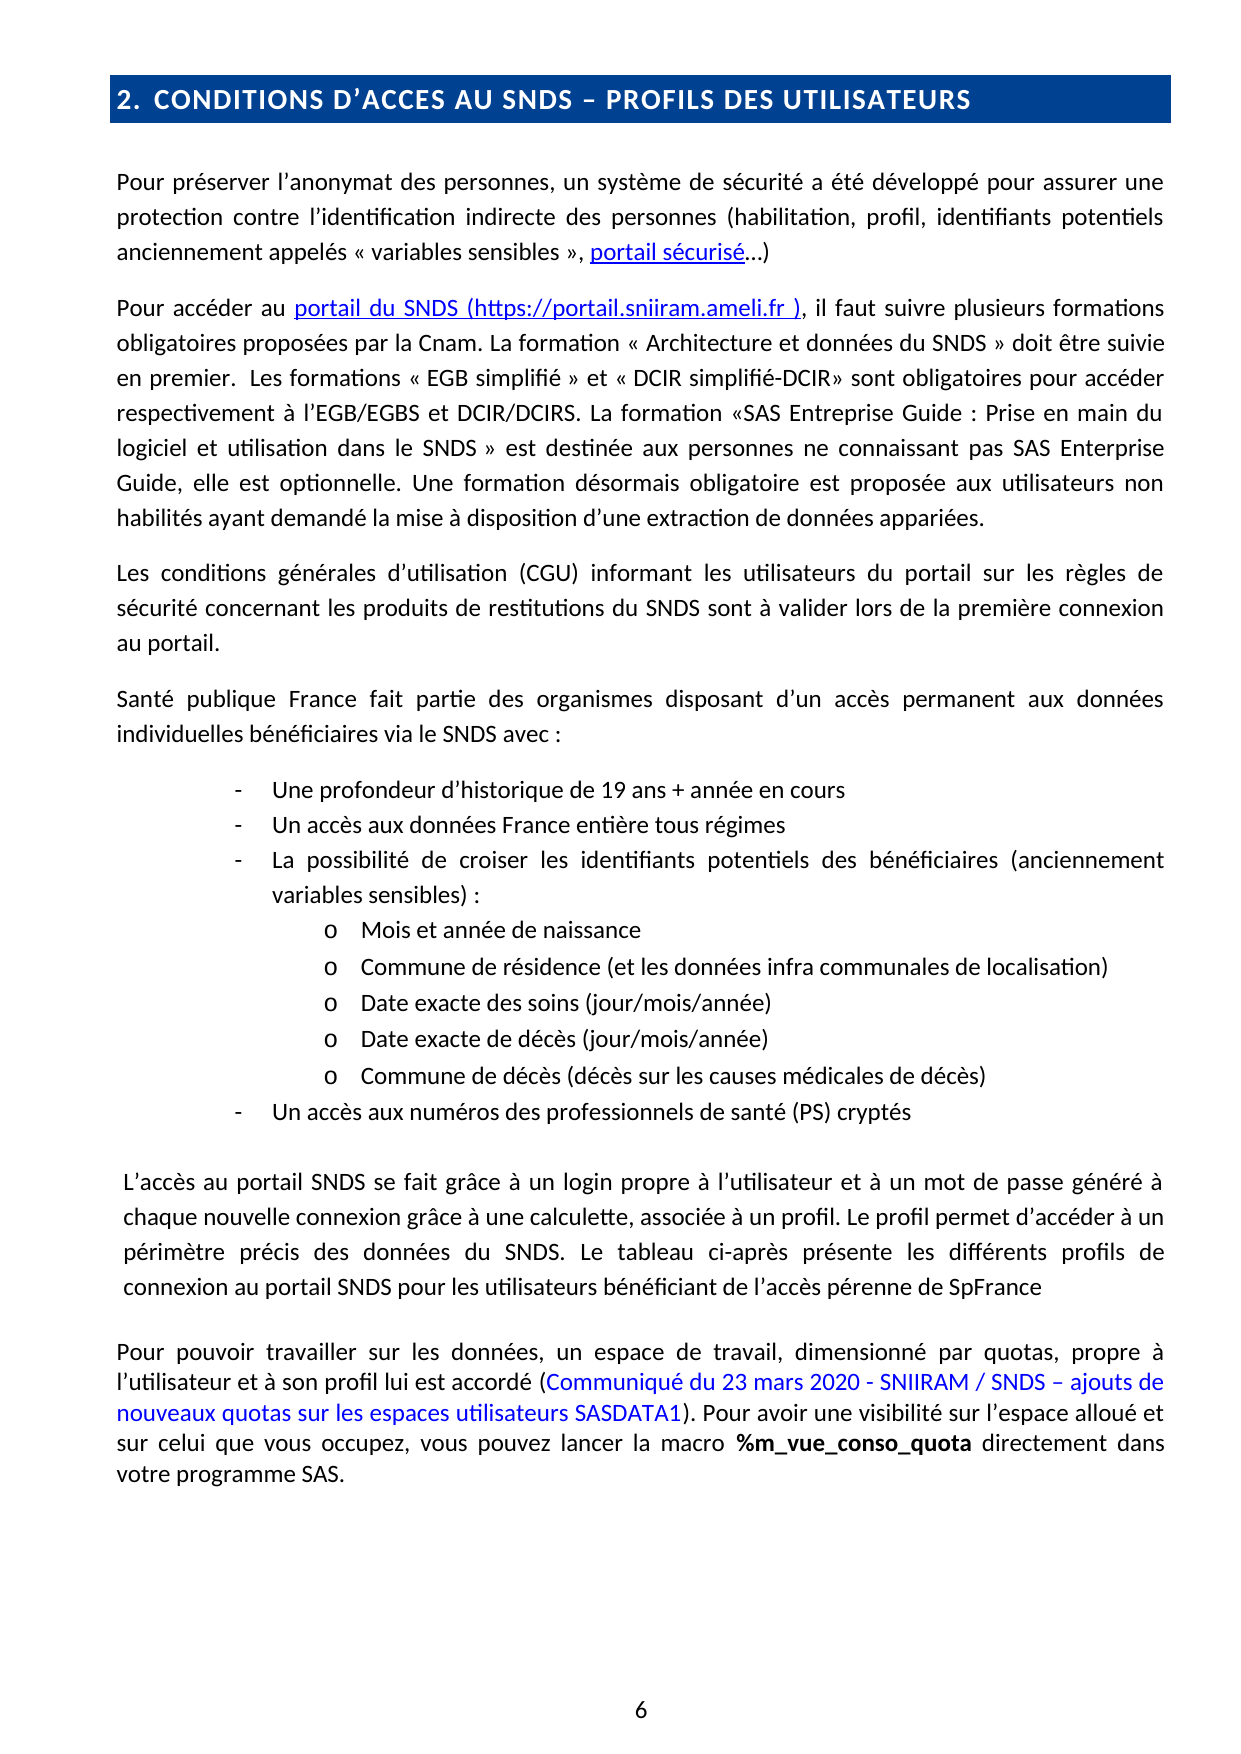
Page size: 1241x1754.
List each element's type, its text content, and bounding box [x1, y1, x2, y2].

text Pour accéder au portail du SNDS (https://portail.sniiram.ameli.fr ), il faut suivre plusieurs formations obligatoires proposées par la Cnam. La formation « Architecture et données du SNDS » doit être suivie en premier. Les formations « EGB simplifié » et « DCIR simplifié-DCIR» sont obligatoires pour accéder respectivement à l’EGB/EGBS et DCIR/DCIRS. La formation «SAS Entreprise Guide : Prise en main du logiciel et utilisation dans le SNDS » est destinée aux personnes ne connaissant pas SAS Enterprise Guide, elle est optionnelle. Une formation désormais obligatoire est proposée aux utilisateurs non habilités ayant demandé la mise à disposition d’une extraction de données appariées. [116, 292, 1165, 532]
text Les conditions générales d’utilisation (CGU) informant les utilisateurs du portail sur les règles de sécurité concernant les produits de restitutions du SNDS sont à valider lors de la première connexion au portail. [116, 558, 1165, 658]
text Pour pouvoir travailler sur les données, un espace de travail, dimensionné par quotas, propre à l’utilisateur et à son profil lui est accordé (Communiqué du 23 mars 2020 - SNIIRAM / SNDS – ajouts de nouveaux quotas sur les espaces utilisateurs SASDATA1). Pour avoir une visibilité sur l’espace alloué et sur celui que vous occupez, vous pouvez lancer la macro %m_vue_conso_quota directement dans votre programme SAS. [116, 1336, 1165, 1488]
list Date exacte de décès (jour/mois/année) [323, 1024, 1165, 1055]
text Pour préserver l’anonymat des personnes, un système de sécurité a été développé pour assurer une protection contre l’identification indirecte des personnes (habilitation, profil, identifiants potentiels anciennement appelés « variables sensibles », portail sécurisé…) [116, 166, 1165, 266]
list L’accès au portail SNDS se fait grâce à un login propre à l’utilisateur et à un mot de passe généré à chaque nouvelle connexion grâce à une calculette, associée à un profil. Le profil permet d’accéder à un périmètre précis des données du SNDS. Le tableau ci-après présente les différents profils de connexion au portail SNDS pour les utilisateurs bénéficiant de l’accès pérenne de SpFrance [123, 1167, 1165, 1302]
subtitle CONDITIONS D’ACCES au snds – PROFILS des UTILISATEURS [116, 81, 1165, 117]
list Commune de résidence (et les données infra communales de localisation) [323, 951, 1165, 982]
list Date exacte des soins (jour/mois/année) [323, 987, 1165, 1019]
list Un accès aux données France entière tous régimes [234, 809, 1165, 840]
text Santé publique France fait partie des organismes disposant d’un accès permanent aux données individuelles bénéficiaires via le SNDS avec : [116, 683, 1165, 749]
list La possibilité de croiser les identifiants potentiels des bénéficiaires (anciennement variables sensibles) : [234, 844, 1165, 910]
list Mois et année de naissance [323, 914, 1165, 946]
list Commune de décès (décès sur les causes médicales de décès) [323, 1060, 1165, 1092]
list Une profondeur d’historique de 19 ans + année en cours [234, 774, 1165, 805]
list Un accès aux numéros des professionnels de santé (PS) cryptés [234, 1097, 1165, 1127]
